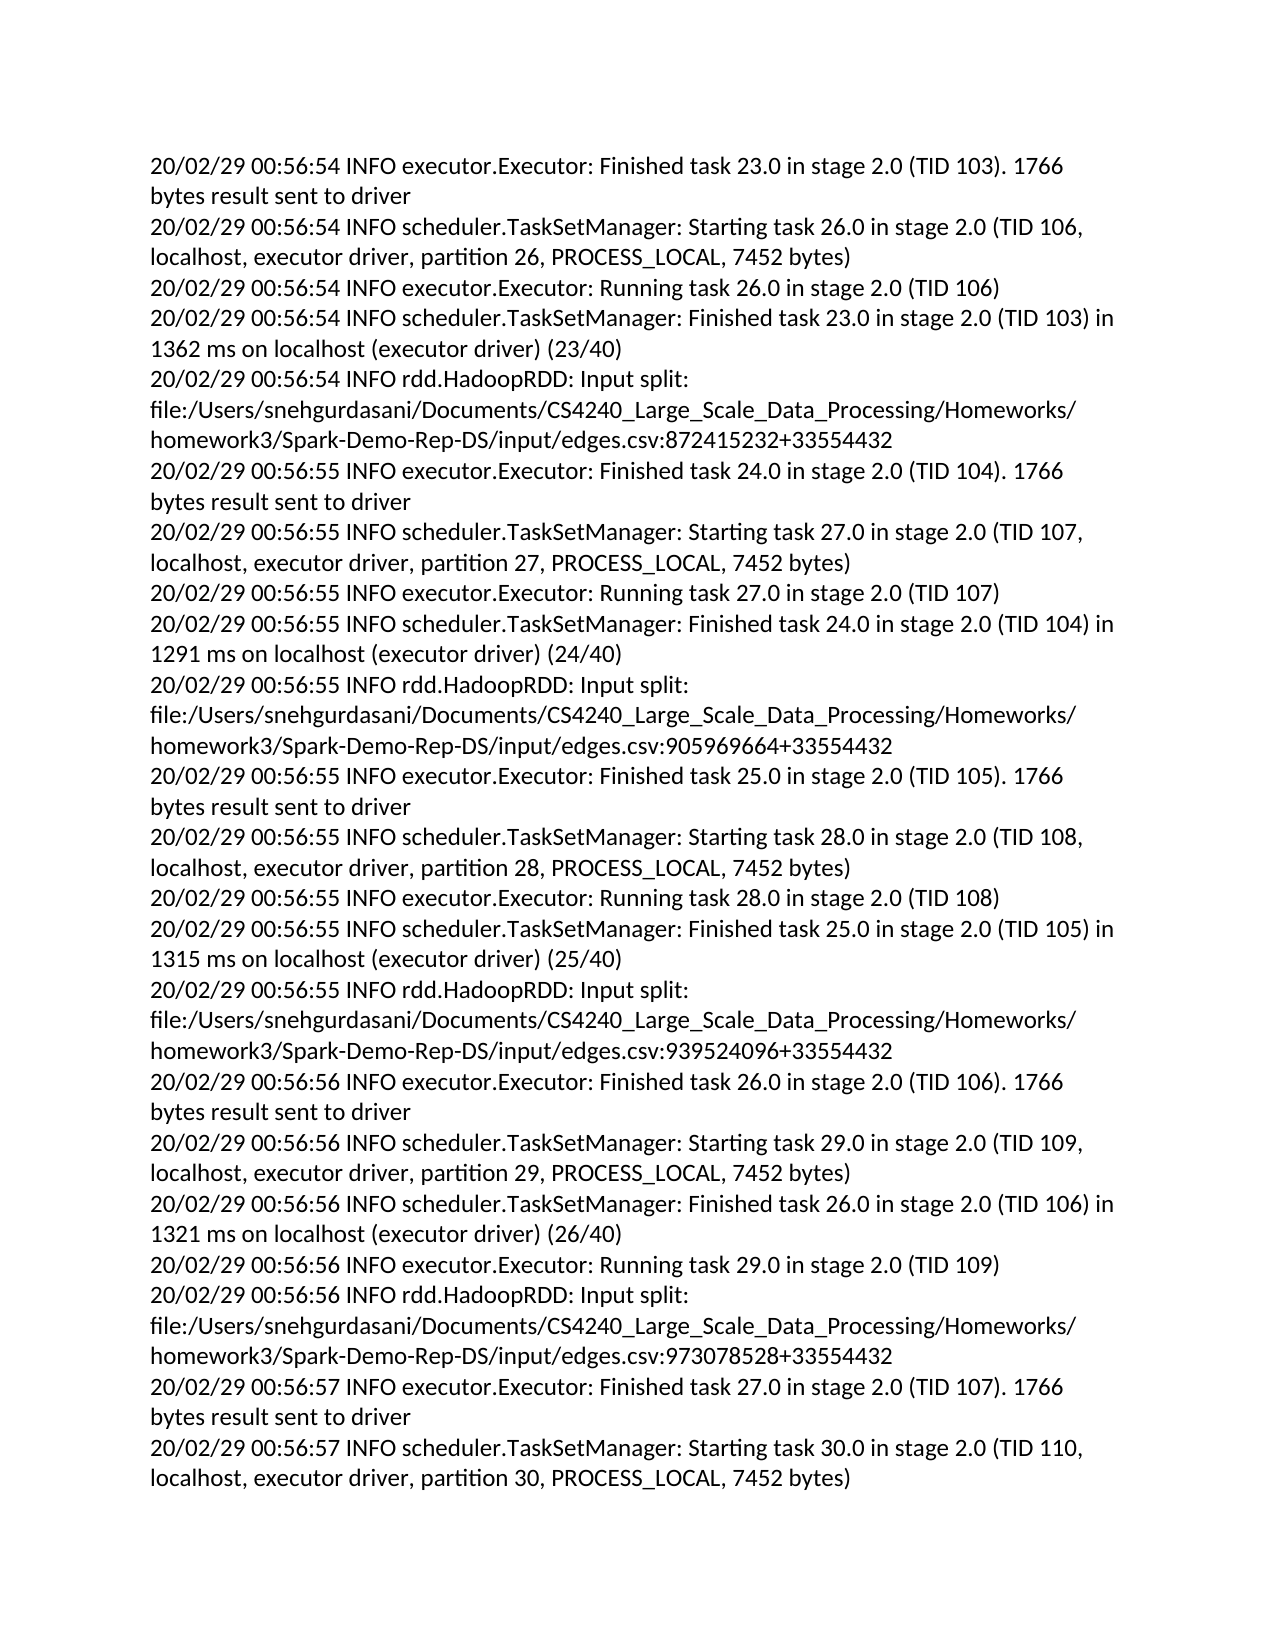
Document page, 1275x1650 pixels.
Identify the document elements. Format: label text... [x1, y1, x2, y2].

text 20/02/29 00:56:54 INFO rdd.HadoopRDD: Input split: file:/Users/snehgurdasani/Documents/CS4240_Large_Scale_Data_Processing/Homeworks/homework3/Spark-Demo-Rep-DS/input/edges.csv:872415232+33554432 [150, 364, 1125, 455]
text 20/02/29 00:56:55 INFO rdd.HadoopRDD: Input split: file:/Users/snehgurdasani/Documents/CS4240_Large_Scale_Data_Processing/Homeworks/homework3/Spark-Demo-Rep-DS/input/edges.csv:905969664+33554432 [150, 669, 1125, 760]
text 20/02/29 00:56:55 INFO executor.Executor: Running task 28.0 in stage 2.0 (TID 108) [150, 882, 1125, 913]
text 20/02/29 00:56:55 INFO rdd.HadoopRDD: Input split: file:/Users/snehgurdasani/Documents/CS4240_Large_Scale_Data_Processing/Homeworks/homework3/Spark-Demo-Rep-DS/input/edges.csv:939524096+33554432 [150, 974, 1125, 1066]
text 20/02/29 00:56:56 INFO scheduler.TaskSetManager: Finished task 26.0 in stage 2.0 (TID 106) in 1321 ms on localhost (executor driver) (26/40) [150, 1188, 1125, 1249]
text 20/02/29 00:56:56 INFO scheduler.TaskSetManager: Starting task 29.0 in stage 2.0 (TID 109, localhost, executor driver, partition 29, PROCESS_LOCAL, 7452 bytes) [150, 1127, 1125, 1188]
text 20/02/29 00:56:56 INFO executor.Executor: Finished task 26.0 in stage 2.0 (TID 106). 1766 bytes result sent to driver [150, 1066, 1125, 1127]
text 20/02/29 00:56:55 INFO executor.Executor: Finished task 24.0 in stage 2.0 (TID 104). 1766 bytes result sent to driver [150, 455, 1125, 516]
text 20/02/29 00:56:55 INFO scheduler.TaskSetManager: Finished task 25.0 in stage 2.0 (TID 105) in 1315 ms on localhost (executor driver) (25/40) [150, 913, 1125, 974]
text 20/02/29 00:56:54 INFO executor.Executor: Finished task 23.0 in stage 2.0 (TID 103). 1766 bytes result sent to driver [150, 150, 1125, 211]
text 20/02/29 00:56:55 INFO executor.Executor: Running task 27.0 in stage 2.0 (TID 107) [150, 577, 1125, 608]
text 20/02/29 00:56:56 INFO rdd.HadoopRDD: Input split: file:/Users/snehgurdasani/Documents/CS4240_Large_Scale_Data_Processing/Homeworks/homework3/Spark-Demo-Rep-DS/input/edges.csv:973078528+33554432 [150, 1279, 1125, 1371]
text 20/02/29 00:56:55 INFO scheduler.TaskSetManager: Starting task 28.0 in stage 2.0 (TID 108, localhost, executor driver, partition 28, PROCESS_LOCAL, 7452 bytes) [150, 821, 1125, 882]
text 20/02/29 00:56:57 INFO scheduler.TaskSetManager: Starting task 30.0 in stage 2.0 (TID 110, localhost, executor driver, partition 30, PROCESS_LOCAL, 7452 bytes) [150, 1432, 1125, 1493]
text 20/02/29 00:56:54 INFO scheduler.TaskSetManager: Finished task 23.0 in stage 2.0 (TID 103) in 1362 ms on localhost (executor driver) (23/40) [150, 303, 1125, 364]
text 20/02/29 00:56:55 INFO scheduler.TaskSetManager: Starting task 27.0 in stage 2.0 (TID 107, localhost, executor driver, partition 27, PROCESS_LOCAL, 7452 bytes) [150, 516, 1125, 577]
text 20/02/29 00:56:54 INFO scheduler.TaskSetManager: Starting task 26.0 in stage 2.0 (TID 106, localhost, executor driver, partition 26, PROCESS_LOCAL, 7452 bytes) [150, 211, 1125, 272]
text 20/02/29 00:56:57 INFO executor.Executor: Finished task 27.0 in stage 2.0 (TID 107). 1766 bytes result sent to driver [150, 1371, 1125, 1432]
text 20/02/29 00:56:55 INFO executor.Executor: Finished task 25.0 in stage 2.0 (TID 105). 1766 bytes result sent to driver [150, 760, 1125, 821]
text 20/02/29 00:56:56 INFO executor.Executor: Running task 29.0 in stage 2.0 (TID 109) [150, 1249, 1125, 1279]
text 20/02/29 00:56:54 INFO executor.Executor: Running task 26.0 in stage 2.0 (TID 106) [150, 272, 1125, 303]
text 20/02/29 00:56:55 INFO scheduler.TaskSetManager: Finished task 24.0 in stage 2.0 (TID 104) in 1291 ms on localhost (executor driver) (24/40) [150, 608, 1125, 669]
